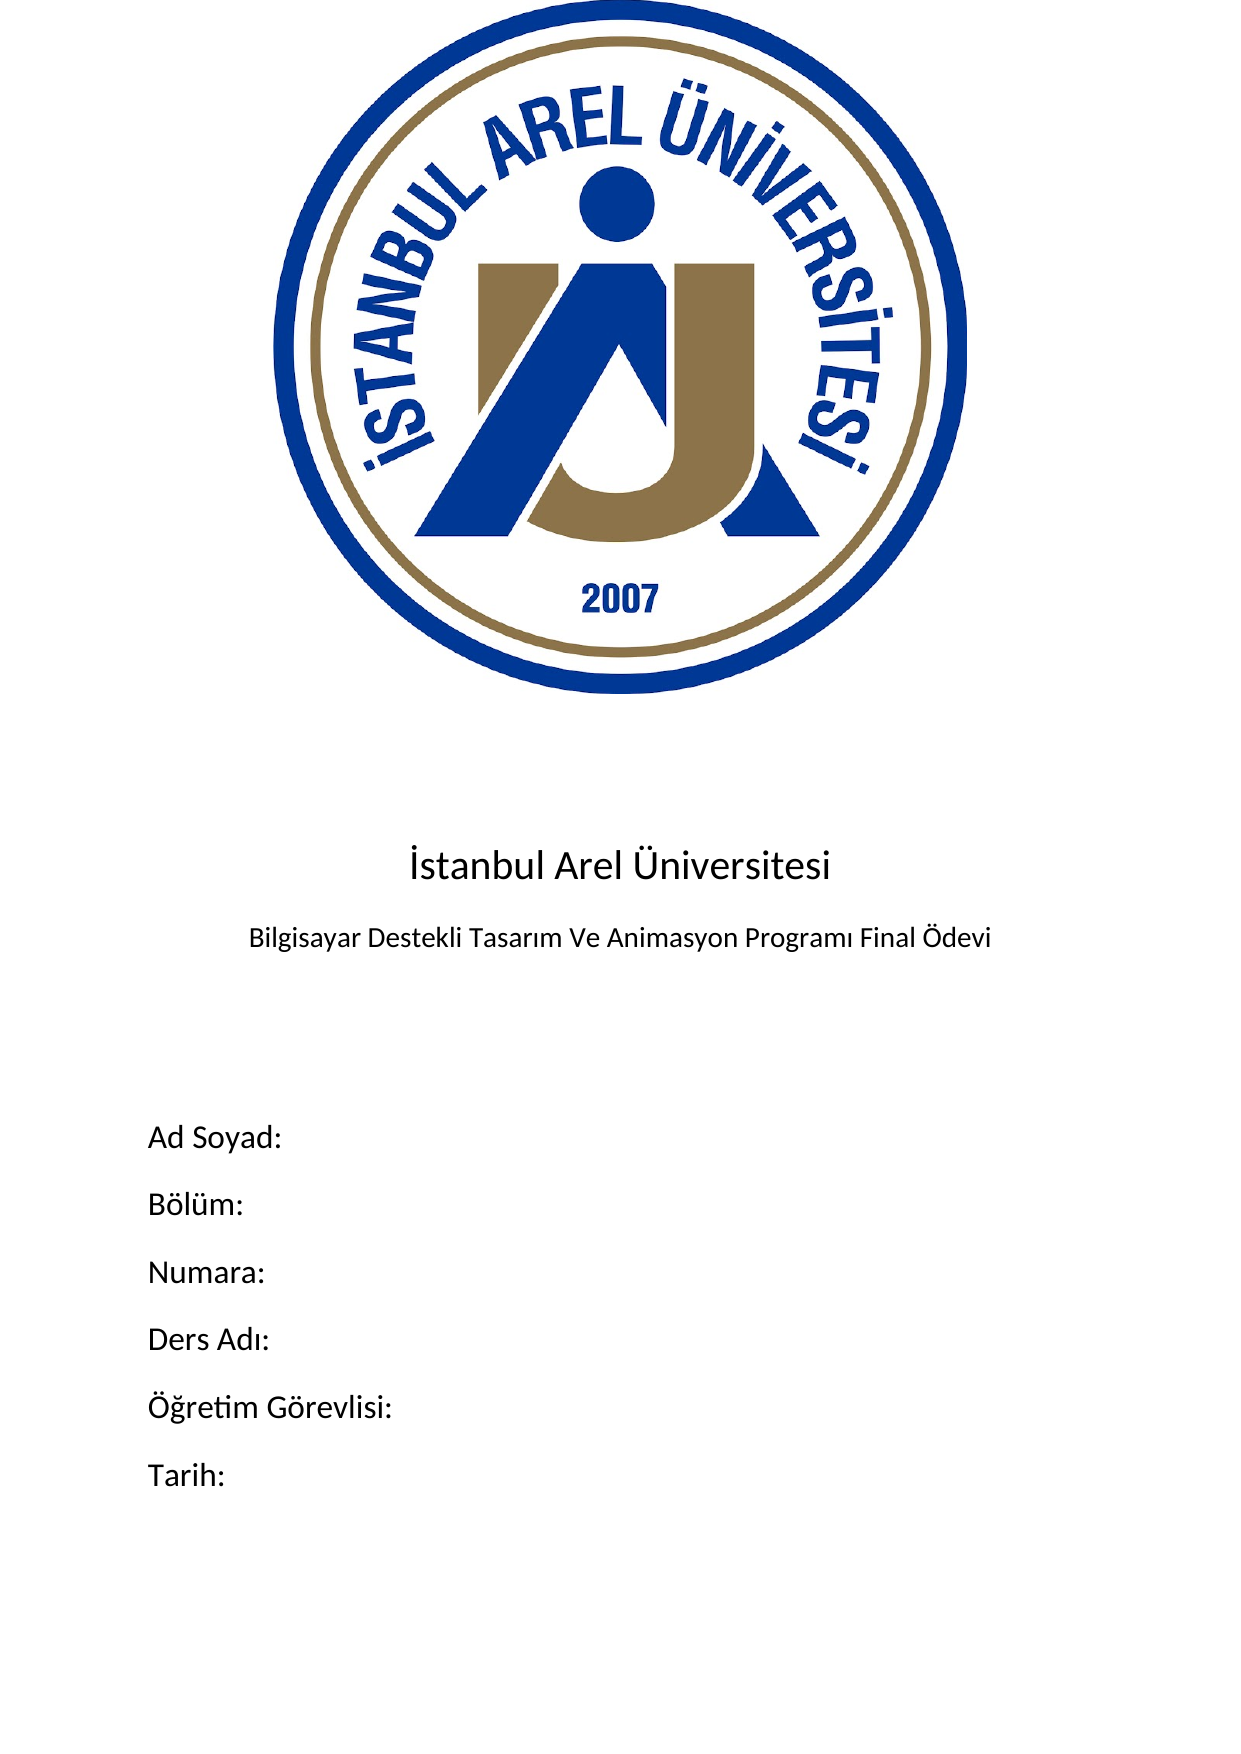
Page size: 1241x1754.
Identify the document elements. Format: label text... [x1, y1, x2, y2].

text Ad Soyad: [148, 1116, 1093, 1156]
text Ders Adı: [148, 1318, 1093, 1359]
text İstanbul Arel Üniversitesi [148, 839, 1093, 890]
text Öğretim Görevlisi: [148, 1386, 1093, 1427]
text Tarih: [148, 1454, 1093, 1494]
text Numara: [148, 1251, 1093, 1292]
picture [273, 0, 967, 694]
text Bilgisayar Destekli Tasarım Ve Animasyon Programı Final Ödevi [148, 919, 1093, 954]
text Bölüm: [148, 1183, 1093, 1224]
